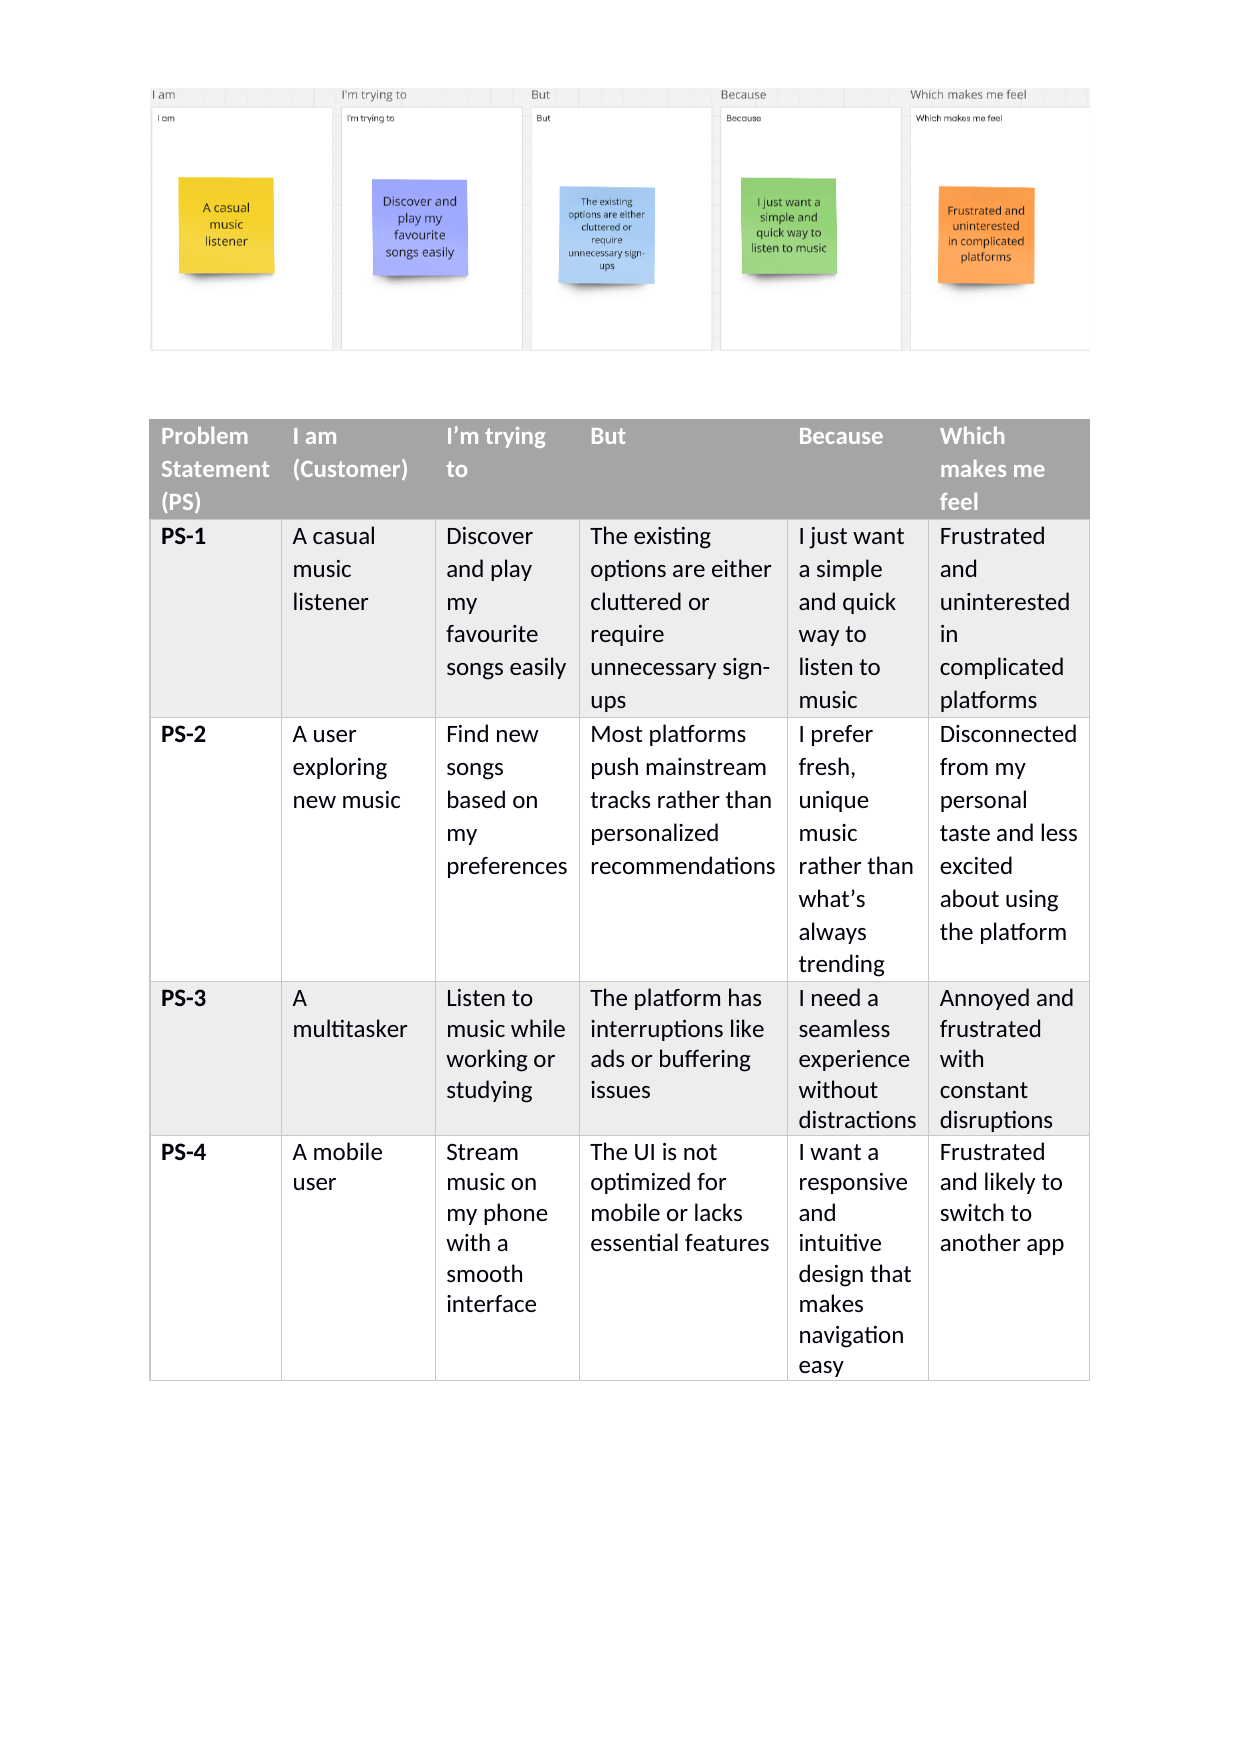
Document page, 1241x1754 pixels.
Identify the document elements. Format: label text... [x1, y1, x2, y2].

table_header I’m trying to [436, 420, 579, 519]
table_cell Disconnected from my personal taste and less excited about using the platform [929, 718, 1089, 981]
table_cell I just want a simple and quick way to listen to music [788, 520, 928, 717]
table_header I am (Customer) [282, 420, 435, 519]
table_cell The UI is not optimized for mobile or lacks essential features [580, 1136, 787, 1380]
table_cell PS-4 [151, 1136, 281, 1380]
table_cell The existing options are either cluttered or require unnecessary sign-ups [580, 520, 787, 717]
table_cell Annoyed and frustrated with constant disruptions [929, 982, 1089, 1135]
table_header Which makes me feel [929, 420, 1089, 519]
table_cell A multitasker [282, 982, 435, 1135]
table_cell I prefer fresh, unique music rather than what’s always trending [788, 718, 928, 981]
table_cell Listen to music while working or studying [436, 982, 579, 1135]
table_cell The platform has interruptions like ads or buffering issues [580, 982, 787, 1135]
table_cell Frustrated and uninterested in complicated platforms [929, 520, 1089, 717]
table_cell A user exploring new music [282, 718, 435, 981]
table_cell A casual music listener [282, 520, 435, 717]
table_cell I need a seamless experience without distractions [788, 982, 928, 1135]
table_cell PS-3 [151, 982, 281, 1135]
table_header But [580, 420, 787, 519]
table_cell PS-1 [151, 520, 281, 717]
table_cell I want a responsive and intuitive design that makes navigation easy [788, 1136, 928, 1380]
table_cell Frustrated and likely to switch to another app [929, 1136, 1089, 1380]
table_cell Most platforms push mainstream tracks rather than personalized recommendations [580, 718, 787, 981]
table_cell Find new songs based on my preferences [436, 718, 579, 981]
table_header Problem Statement (PS) [151, 420, 281, 519]
table_cell A mobile user [282, 1136, 435, 1380]
table_cell Stream music on my phone with a smooth interface [436, 1136, 579, 1380]
table_cell PS-2 [151, 718, 281, 981]
picture [150, 88, 1091, 351]
table_cell Discover and play my favourite songs easily [436, 520, 579, 717]
table_header Because [788, 420, 928, 519]
